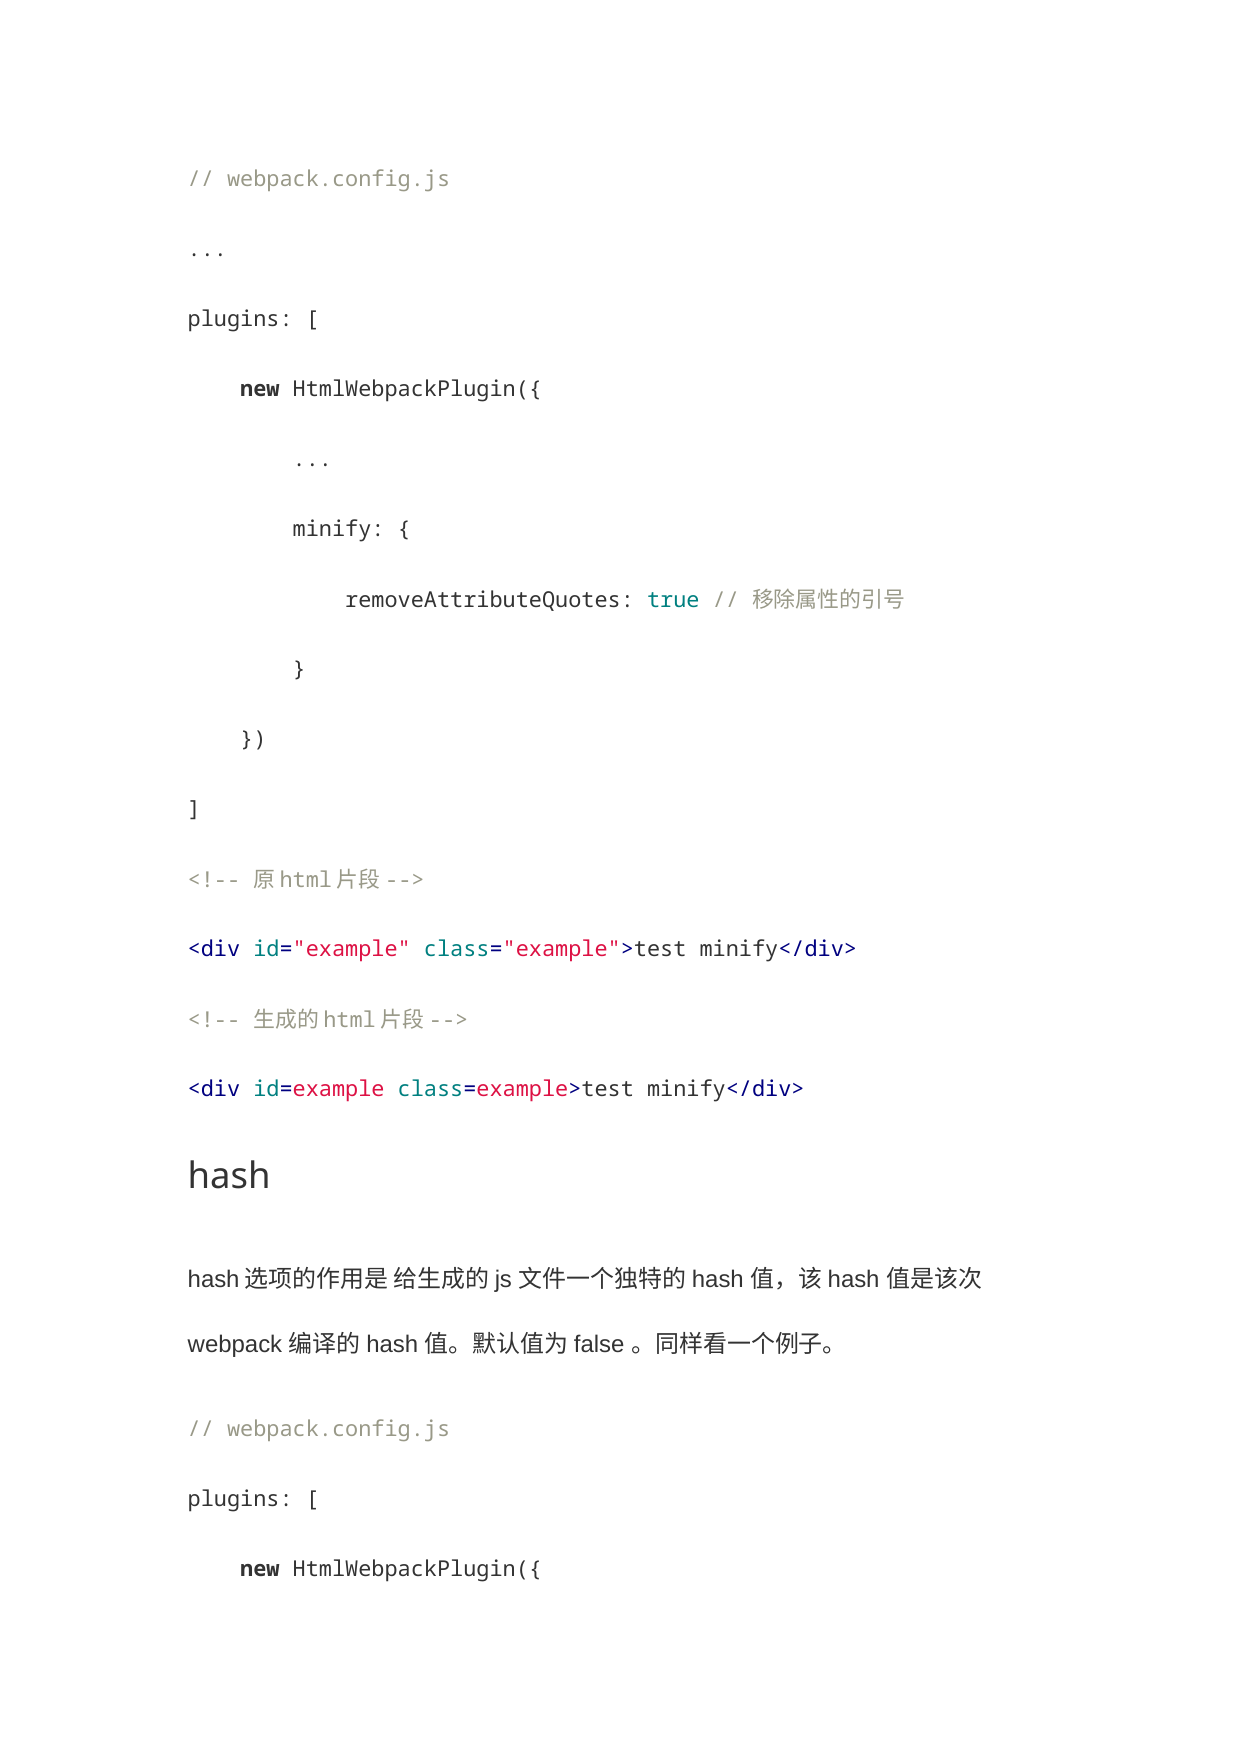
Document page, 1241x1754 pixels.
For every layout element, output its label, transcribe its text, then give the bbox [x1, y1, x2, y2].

text // webpack.config.js [187, 162, 1053, 194]
text <!-- 原html片段 --> [187, 862, 1053, 894]
text <div id="example" class="example">test minify</div> [187, 932, 1053, 964]
text <!-- 生成的html片段 --> [187, 1002, 1053, 1034]
text plugins: [ [187, 1482, 1053, 1514]
text hash [187, 1142, 1053, 1207]
text ] [187, 792, 1053, 824]
text // webpack.config.js [187, 1412, 1053, 1444]
text } [187, 652, 1053, 684]
text plugins: [ [187, 302, 1053, 334]
text ... [187, 232, 1053, 264]
text ... [187, 442, 1053, 474]
text new HtmlWebpackPlugin({ [187, 372, 1053, 404]
text <div id=example class=example>test minify</div> [187, 1072, 1053, 1104]
text }) [187, 722, 1053, 754]
text removeAttributeQuotes: true // 移除属性的引号 [187, 582, 1053, 614]
text hash选项的作用是 给生成的 js 文件一个独特的 hash 值，该 hash 值是该次 webpack 编译的 hash 值。默认值为 false 。同样看一个例子。 [187, 1244, 1053, 1374]
text minify: { [187, 512, 1053, 544]
text new HtmlWebpackPlugin({ [187, 1552, 1053, 1584]
